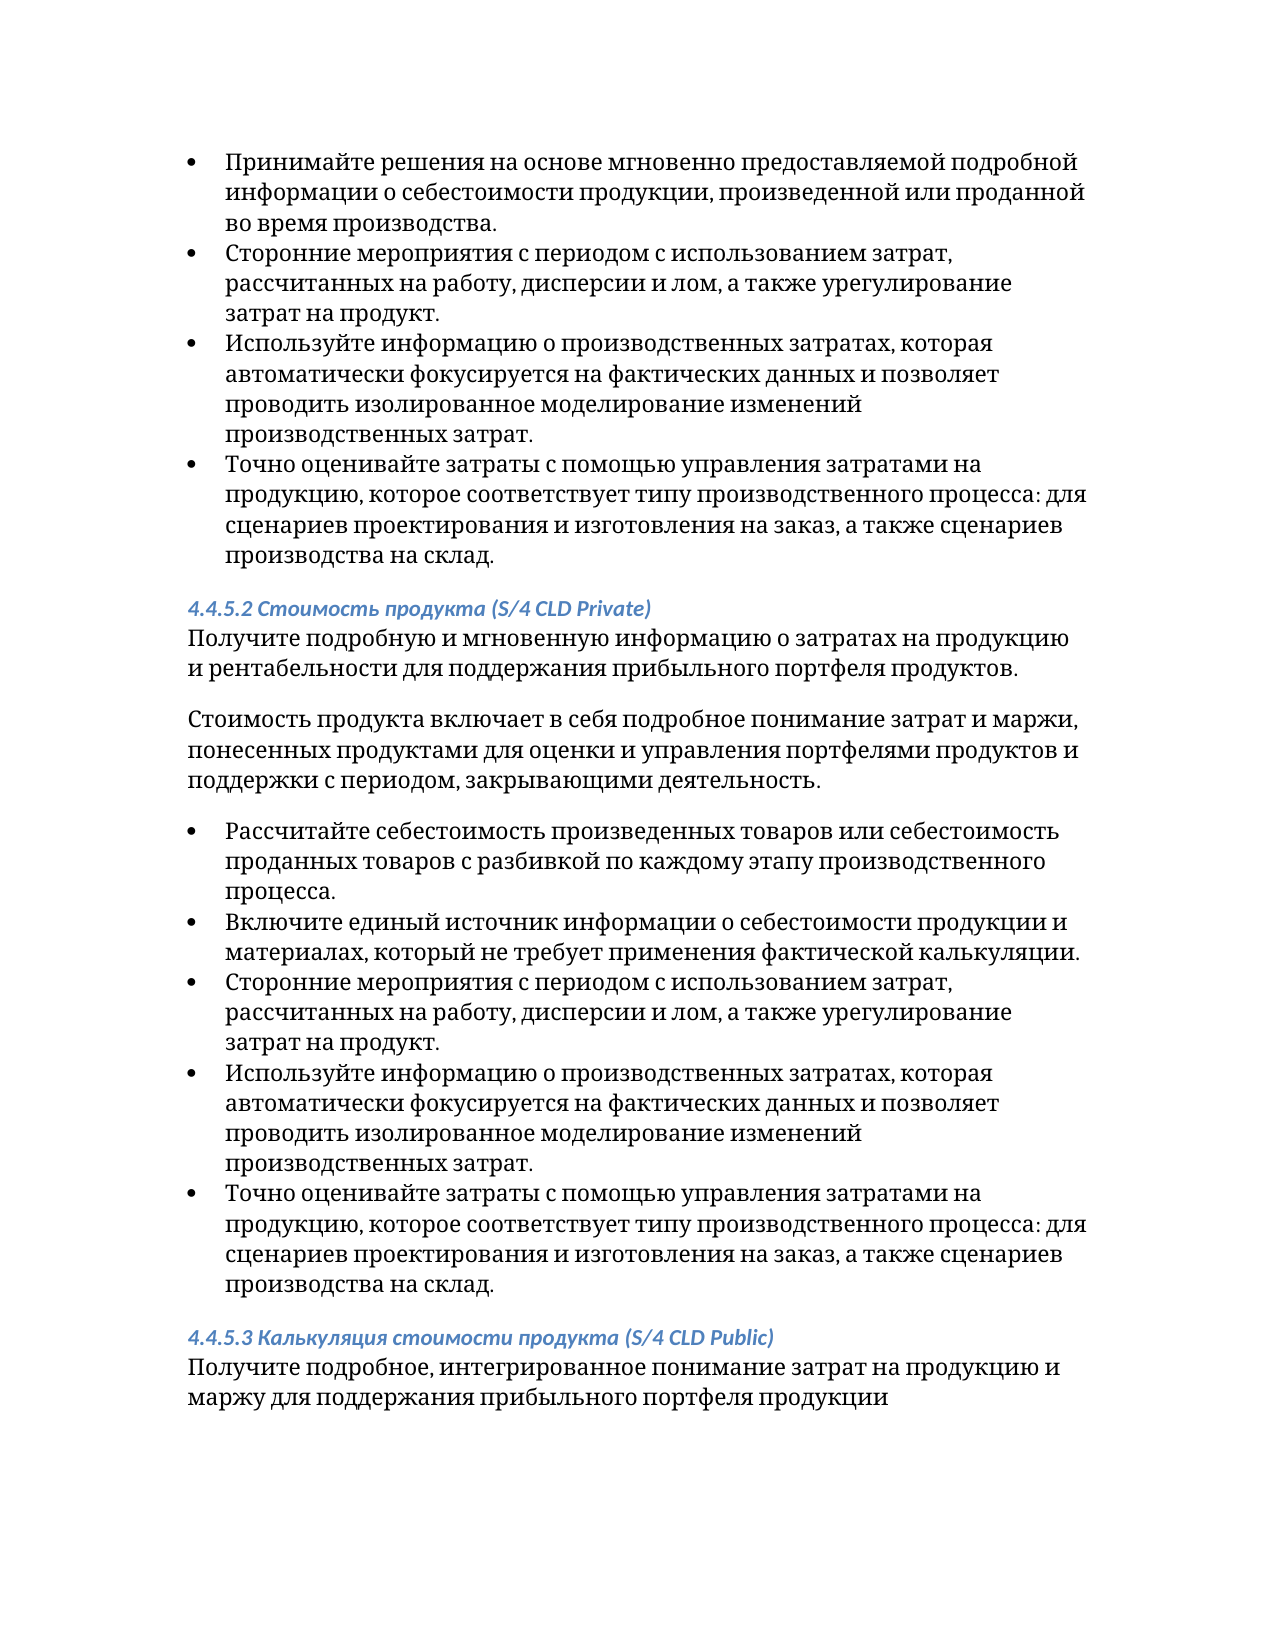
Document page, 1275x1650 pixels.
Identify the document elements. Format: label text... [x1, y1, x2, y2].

list Точно оценивайте затраты с помощью управления затратами на продукцию, которое соответствует типу производственного процесса: для сценариев проектирования и изготовления на заказ, а также сценариев производства на склад.​ [187, 1181, 1087, 1298]
list Используйте информацию о производственных затратах, которая автоматически фокусируется на фактических данных и позволяет проводить изолированное моделирование изменений производственных затрат. [187, 1060, 1087, 1177]
list Принимайте решения на основе мгновенно предоставляемой подробной информации о себестоимости продукции, произведенной или проданной во время производства. [187, 150, 1087, 237]
list Сторонние мероприятия с периодом с использованием затрат, рассчитанных на работу, дисперсии и лом, а также урегулирование затрат на продукт. [187, 241, 1087, 327]
subtitle 4.4.5.3 Калькуляция стоимости продукта (S/4 CLD Public) [187, 1323, 1087, 1351]
list Используйте информацию о производственных затратах, которая автоматически фокусируется на фактических данных и позволяет проводить изолированное моделирование изменений производственных затрат. [187, 331, 1087, 448]
list Рассчитайте себестоимость произведенных товаров или себестоимость проданных товаров с разбивкой по каждому этапу производственного процесса. [187, 819, 1087, 905]
list Включите единый источник информации о себестоимости продукции и материалах, который не требует применения фактической калькуляции. [187, 909, 1087, 966]
text Стоимость продукта включает в себя подробное понимание затрат и маржи, понесенных продуктами для оценки и управления портфелями продуктов и поддержки с периодом, закрывающими деятельность. [187, 707, 1087, 794]
text Получите подробное, интегрированное понимание затрат на продукцию и маржу для поддержания прибыльного портфеля продукции [187, 1355, 1087, 1412]
list Точно оценивайте затраты с помощью управления затратами на продукцию, которое соответствует типу производственного процесса: для сценариев проектирования и изготовления на заказ, а также сценариев производства на склад.​ [187, 452, 1087, 569]
text Получите подробную и мгновенную информацию о затратах на продукцию и рентабельности для поддержания прибыльного портфеля продуктов. [187, 626, 1087, 682]
subtitle 4.4.5.2 Стоимость продукта (S/4 CLD Private) [187, 594, 1087, 622]
list Сторонние мероприятия с периодом с использованием затрат, рассчитанных на работу, дисперсии и лом, а также урегулирование затрат на продукт. [187, 970, 1087, 1056]
